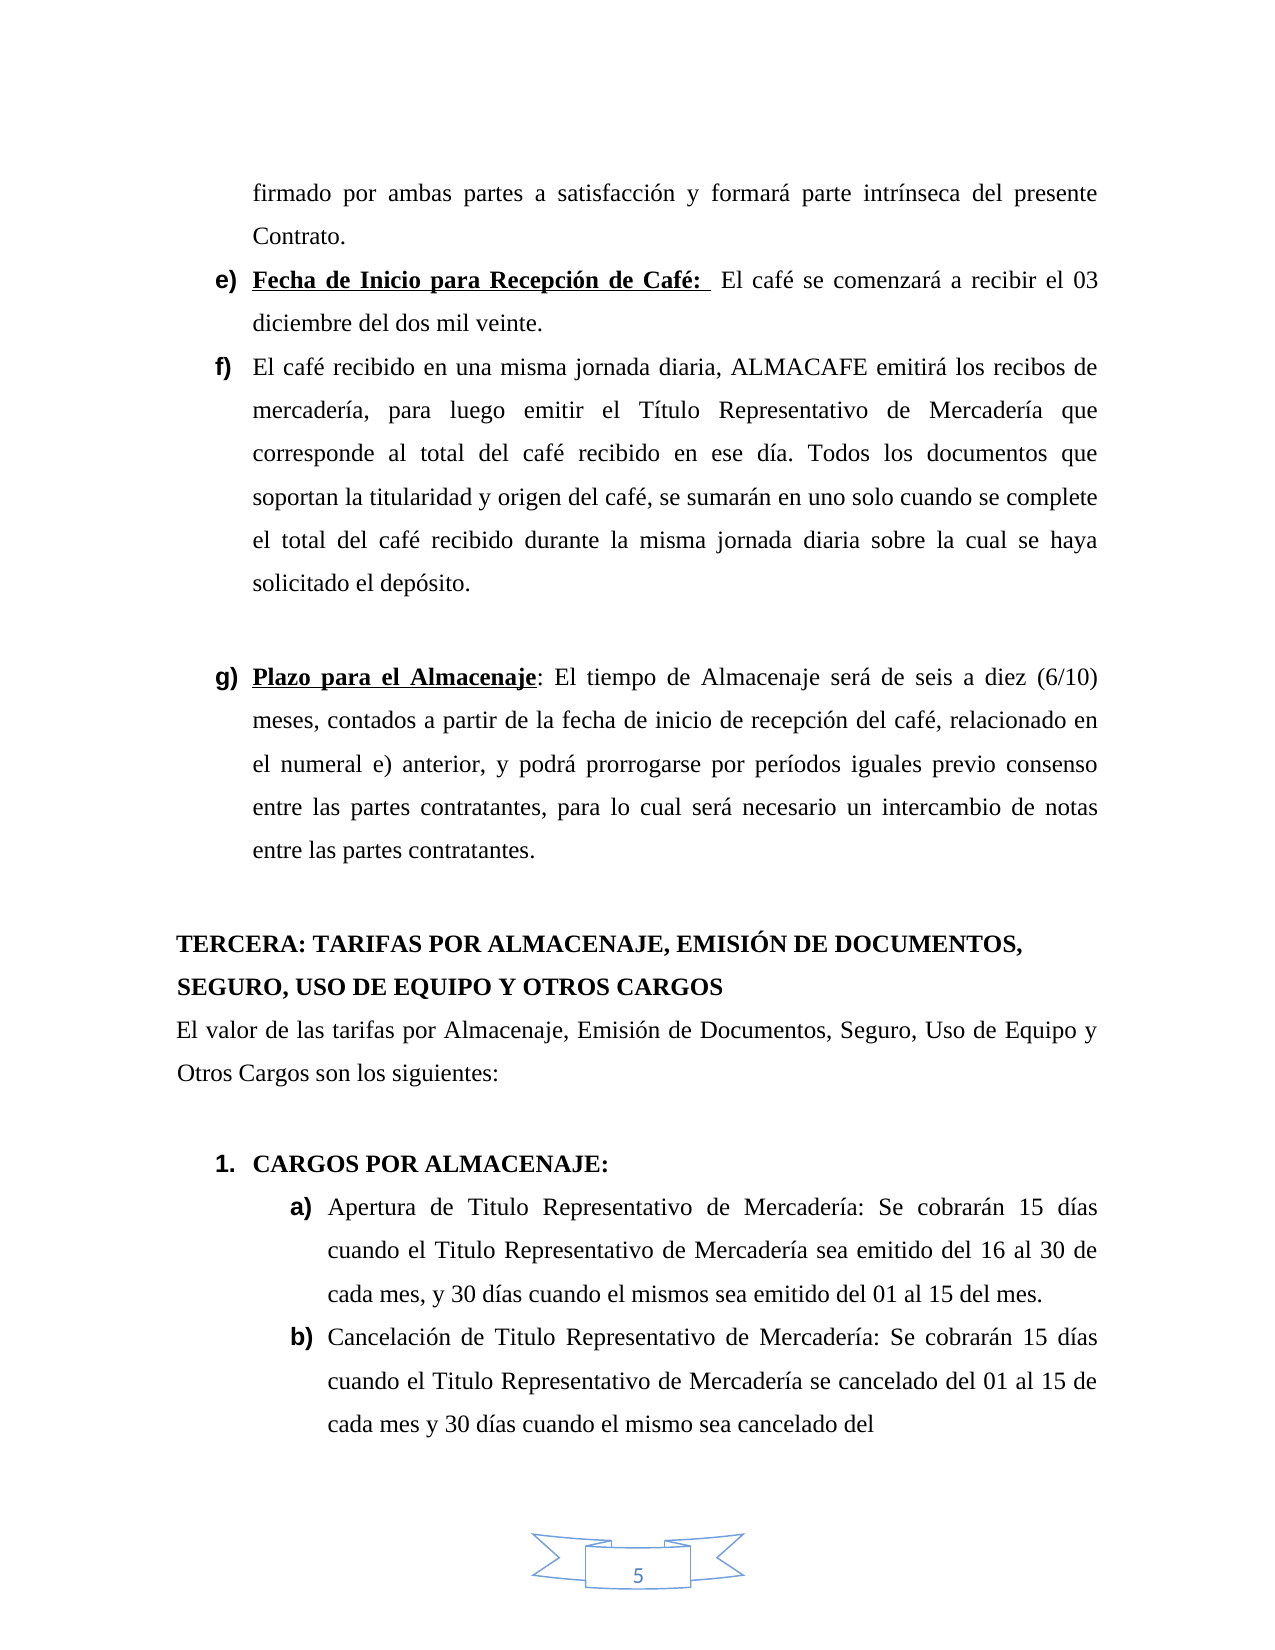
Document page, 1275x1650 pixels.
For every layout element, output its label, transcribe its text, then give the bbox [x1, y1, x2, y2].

list Plazo para el Almacenaje: El tiempo de Almacenaje será de seis a diez (6/10) meses, contados a partir de la fecha de inicio de recepción del café, relacionado en el numeral e) anterior, y podrá prorrogarse por períodos iguales previo consenso entre las partes contratantes, para lo cual será necesario un intercambio de notas entre las partes contratantes. [215, 662, 1099, 864]
list Cancelación de Titulo Representativo de Mercadería: Se cobrarán 15 días cuando el Titulo Representativo de Mercadería se cancelado del 01 al 15 de cada mes y 30 días cuando el mismo sea cancelado del [290, 1322, 1099, 1438]
list El café recibido en una misma jornada diaria, ALMACAFE emitirá los recibos de mercadería, para luego emitir el Título Representativo de Mercadería que corresponde al total del café recibido en ese día. Todos los documentos que soportan la titularidad y origen del café, se sumarán en uno solo cuando se complete el total del café recibido durante la misma jornada diaria sobre la cual se haya solicitado el depósito. [215, 352, 1099, 597]
text El valor de las tarifas por Almacenaje, Emisión de Documentos, Seguro, Uso de Equipo y Otros Cargos son los siguientes: [176, 1015, 1099, 1087]
list CARGOS POR ALMACENAJE: [215, 1149, 1099, 1177]
list Fecha de Inicio para Recepción de Café: El café se comenzará a recibir el 03 diciembre del dos mil veinte. [215, 265, 1099, 337]
text TERCERA: TARIFAS POR ALMACENAJE, EMISIÓN DE DOCUMENTOS, SEGURO, USO DE EQUIPO Y OTROS CARGOS [176, 929, 1099, 1000]
